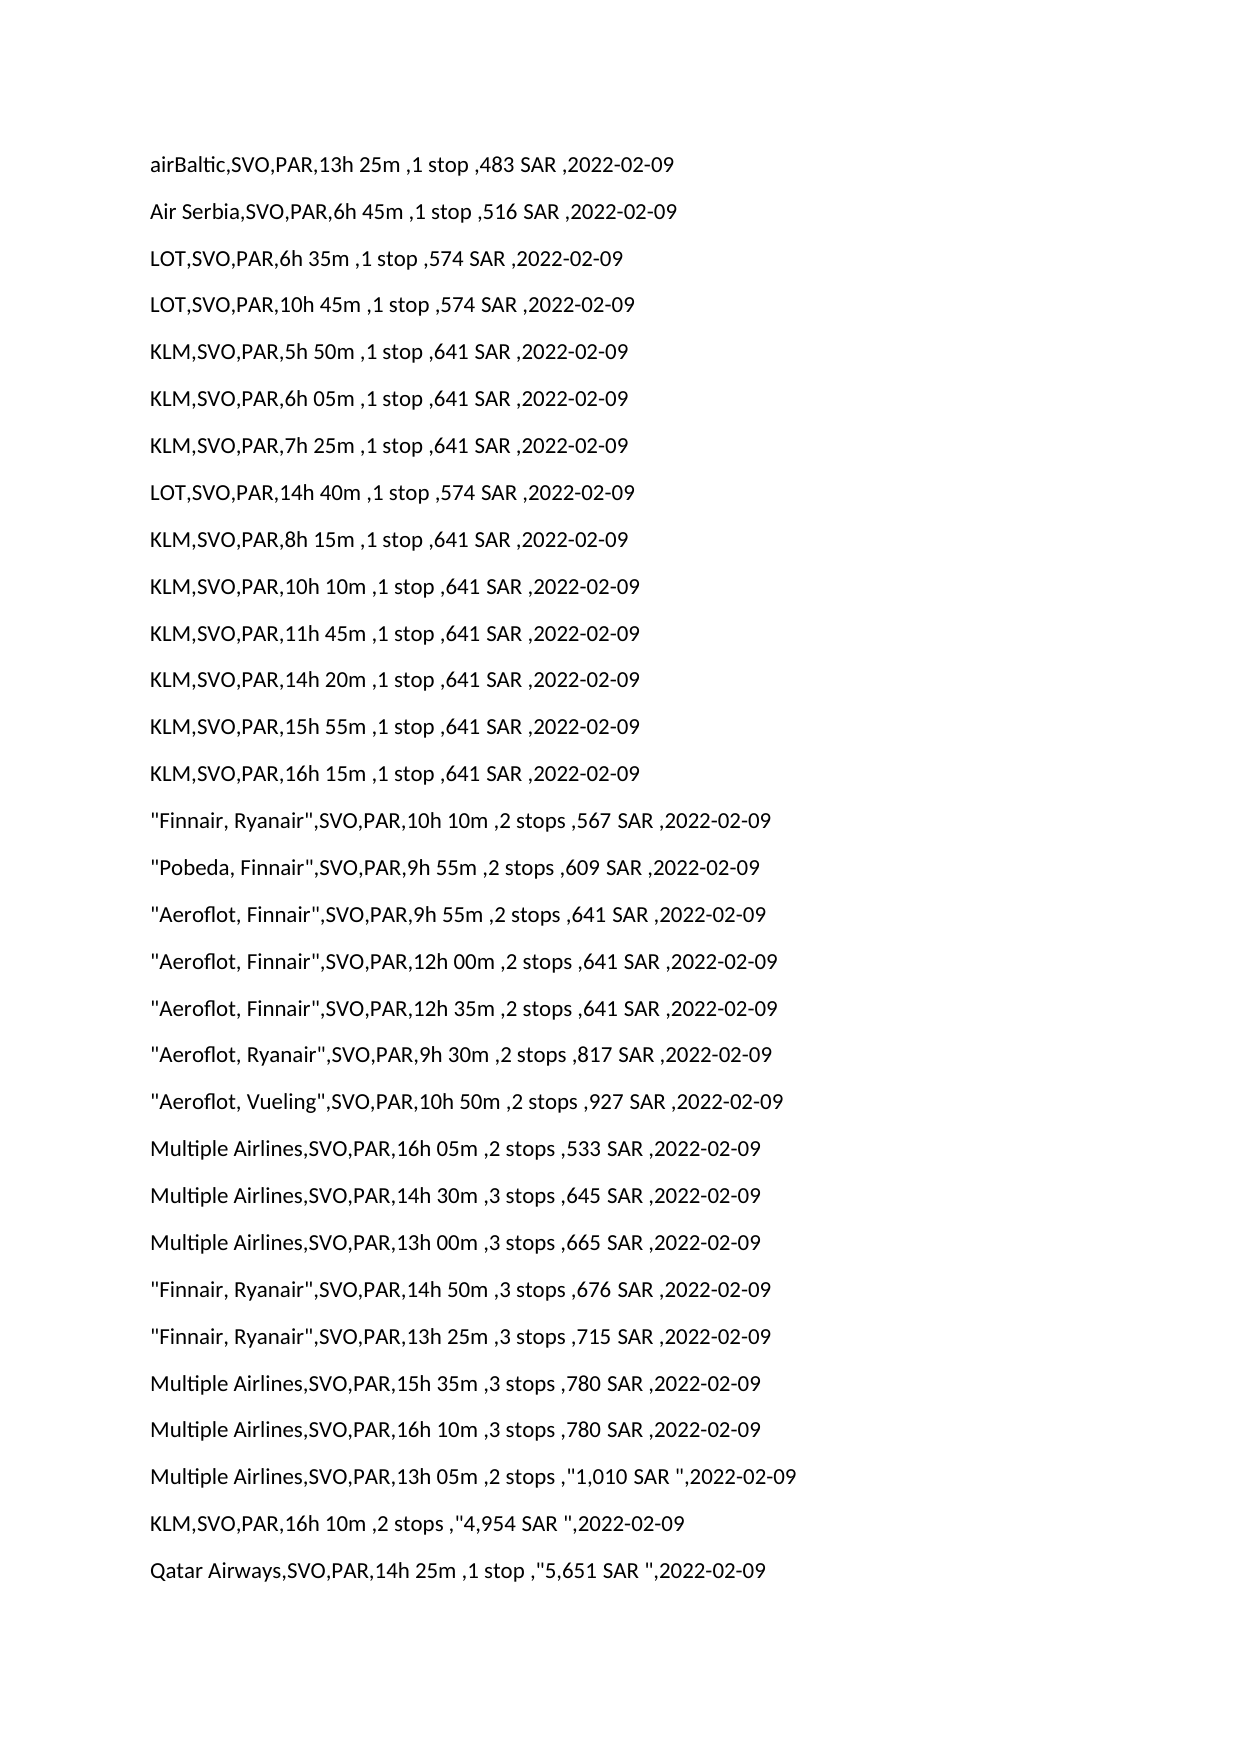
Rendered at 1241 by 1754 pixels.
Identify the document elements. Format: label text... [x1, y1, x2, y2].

text KLM,SVO,PAR,16h 15m ,1 stop ,641 SAR ,2022-02-09 [150, 759, 1090, 787]
text Multiple Airlines,SVO,PAR,16h 05m ,2 stops ,533 SAR ,2022-02-09 [150, 1134, 1090, 1162]
text "Aeroflot, Finnair",SVO,PAR,9h 55m ,2 stops ,641 SAR ,2022-02-09 [150, 900, 1090, 928]
text airBaltic,SVO,PAR,13h 25m ,1 stop ,483 SAR ,2022-02-09 [150, 150, 1090, 178]
text KLM,SVO,PAR,15h 55m ,1 stop ,641 SAR ,2022-02-09 [150, 712, 1090, 741]
text KLM,SVO,PAR,10h 10m ,1 stop ,641 SAR ,2022-02-09 [150, 572, 1090, 600]
text "Aeroflot, Ryanair",SVO,PAR,9h 30m ,2 stops ,817 SAR ,2022-02-09 [150, 1041, 1090, 1069]
text "Aeroflot, Finnair",SVO,PAR,12h 00m ,2 stops ,641 SAR ,2022-02-09 [150, 947, 1090, 975]
text Multiple Airlines,SVO,PAR,16h 10m ,3 stops ,780 SAR ,2022-02-09 [150, 1416, 1090, 1444]
text Multiple Airlines,SVO,PAR,15h 35m ,3 stops ,780 SAR ,2022-02-09 [150, 1369, 1090, 1397]
text Qatar Airways,SVO,PAR,14h 25m ,1 stop ,"5,651 SAR ",2022-02-09 [150, 1556, 1090, 1584]
text "Aeroflot, Vueling",SVO,PAR,10h 50m ,2 stops ,927 SAR ,2022-02-09 [150, 1087, 1090, 1116]
text KLM,SVO,PAR,11h 45m ,1 stop ,641 SAR ,2022-02-09 [150, 619, 1090, 647]
text "Finnair, Ryanair",SVO,PAR,13h 25m ,3 stops ,715 SAR ,2022-02-09 [150, 1322, 1090, 1350]
text KLM,SVO,PAR,6h 05m ,1 stop ,641 SAR ,2022-02-09 [150, 384, 1090, 412]
text "Finnair, Ryanair",SVO,PAR,10h 10m ,2 stops ,567 SAR ,2022-02-09 [150, 806, 1090, 834]
text Multiple Airlines,SVO,PAR,13h 00m ,3 stops ,665 SAR ,2022-02-09 [150, 1228, 1090, 1256]
text LOT,SVO,PAR,14h 40m ,1 stop ,574 SAR ,2022-02-09 [150, 478, 1090, 506]
text KLM,SVO,PAR,8h 15m ,1 stop ,641 SAR ,2022-02-09 [150, 525, 1090, 553]
text "Finnair, Ryanair",SVO,PAR,14h 50m ,3 stops ,676 SAR ,2022-02-09 [150, 1275, 1090, 1303]
text Multiple Airlines,SVO,PAR,13h 05m ,2 stops ,"1,010 SAR ",2022-02-09 [150, 1462, 1090, 1491]
text KLM,SVO,PAR,16h 10m ,2 stops ,"4,954 SAR ",2022-02-09 [150, 1509, 1090, 1537]
text Air Serbia,SVO,PAR,6h 45m ,1 stop ,516 SAR ,2022-02-09 [150, 197, 1090, 225]
text Multiple Airlines,SVO,PAR,14h 30m ,3 stops ,645 SAR ,2022-02-09 [150, 1181, 1090, 1209]
text KLM,SVO,PAR,7h 25m ,1 stop ,641 SAR ,2022-02-09 [150, 431, 1090, 459]
text KLM,SVO,PAR,14h 20m ,1 stop ,641 SAR ,2022-02-09 [150, 666, 1090, 694]
text LOT,SVO,PAR,6h 35m ,1 stop ,574 SAR ,2022-02-09 [150, 244, 1090, 272]
text LOT,SVO,PAR,10h 45m ,1 stop ,574 SAR ,2022-02-09 [150, 291, 1090, 319]
text KLM,SVO,PAR,5h 50m ,1 stop ,641 SAR ,2022-02-09 [150, 337, 1090, 366]
text "Pobeda, Finnair",SVO,PAR,9h 55m ,2 stops ,609 SAR ,2022-02-09 [150, 853, 1090, 881]
text "Aeroflot, Finnair",SVO,PAR,12h 35m ,2 stops ,641 SAR ,2022-02-09 [150, 994, 1090, 1022]
